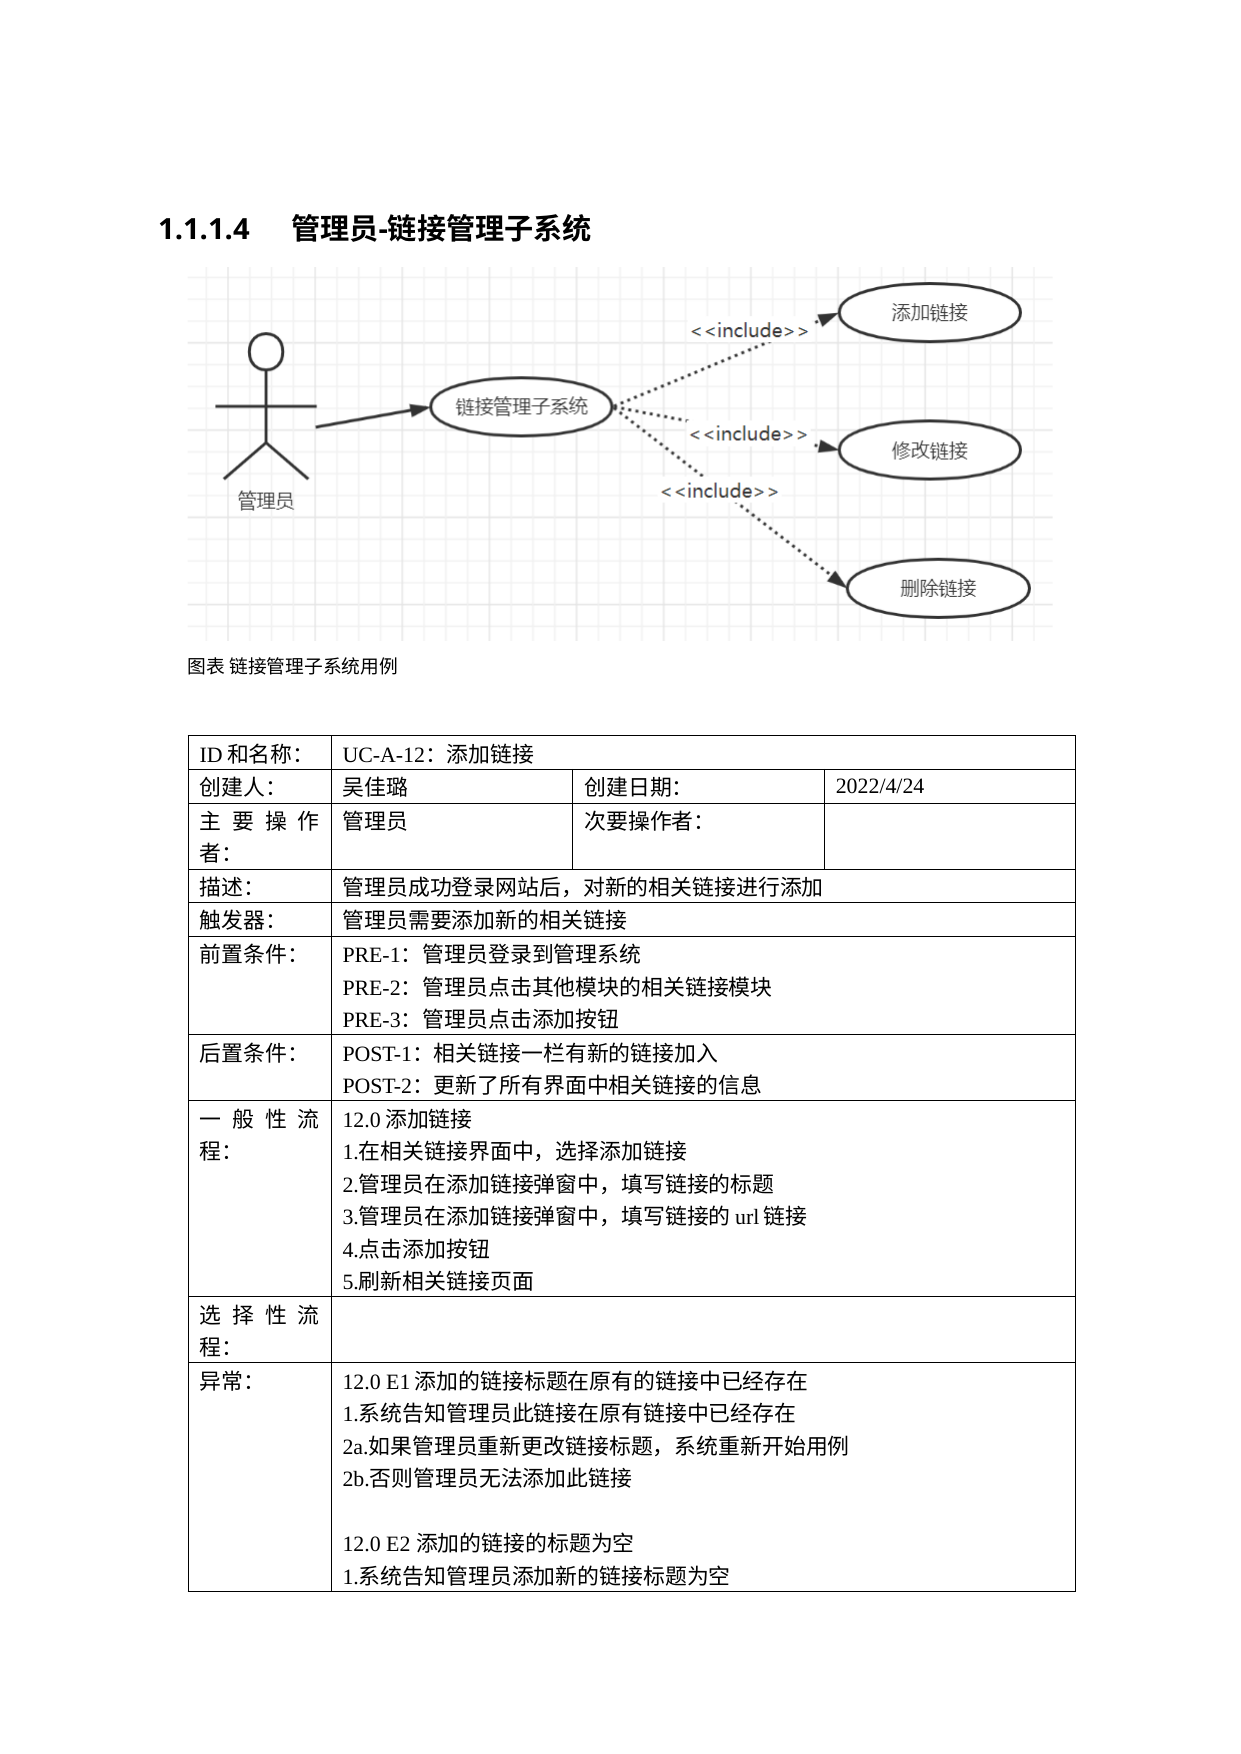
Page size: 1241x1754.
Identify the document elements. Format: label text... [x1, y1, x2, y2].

table_cell 选择性流程： [189, 1297, 331, 1362]
table_header UC-A-12：添加链接 [332, 736, 1075, 769]
table_cell 管理员成功登录网站后，对新的相关链接进行添加 [332, 870, 1075, 902]
table_cell POST-1：相关链接一栏有新的链接加入 POST-2：更新了所有界面中相关链接的信息 [332, 1035, 1075, 1100]
table_cell [825, 804, 1075, 868]
table_cell 后置条件： [189, 1035, 331, 1100]
text 管理员-链接管理子系统 [158, 194, 1053, 259]
table_cell [332, 1297, 1075, 1362]
table_cell 主要操作者： [189, 804, 331, 868]
text 图表 链接管理子系统用例 [187, 649, 1053, 682]
table_cell 一般性流程： [189, 1101, 331, 1296]
picture [187, 267, 1053, 641]
table_cell 创建人： [189, 770, 331, 802]
table_cell PRE-1：管理员登录到管理系统 PRE-2：管理员点击其他模块的相关链接模块 PRE-3：管理员点击添加按钮 [332, 937, 1075, 1034]
table_cell 管理员需要添加新的相关链接 [332, 903, 1075, 936]
table_cell 异常： [189, 1363, 331, 1591]
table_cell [332, 1363, 1075, 1591]
table_cell 吴佳璐 [332, 770, 572, 802]
table_cell 管理员 [332, 804, 572, 868]
table_cell 触发器： [189, 903, 331, 936]
table_cell 12.0添加链接 1.在相关链接界面中，选择添加链接 2.管理员在添加链接弹窗中，填写链接的标题 3.管理员在添加链接弹窗中，填写链接的url链接 4.点击添加按钮 5.刷新相关链接页面 [332, 1101, 1075, 1296]
table_cell 前置条件： [189, 937, 331, 1034]
table_cell 2022/4/24 [825, 770, 1075, 802]
table_cell 描述： [189, 870, 331, 902]
table_cell 创建日期： [573, 770, 824, 802]
table_cell 次要操作者： [573, 804, 824, 868]
table_header ID和名称： [189, 736, 331, 769]
